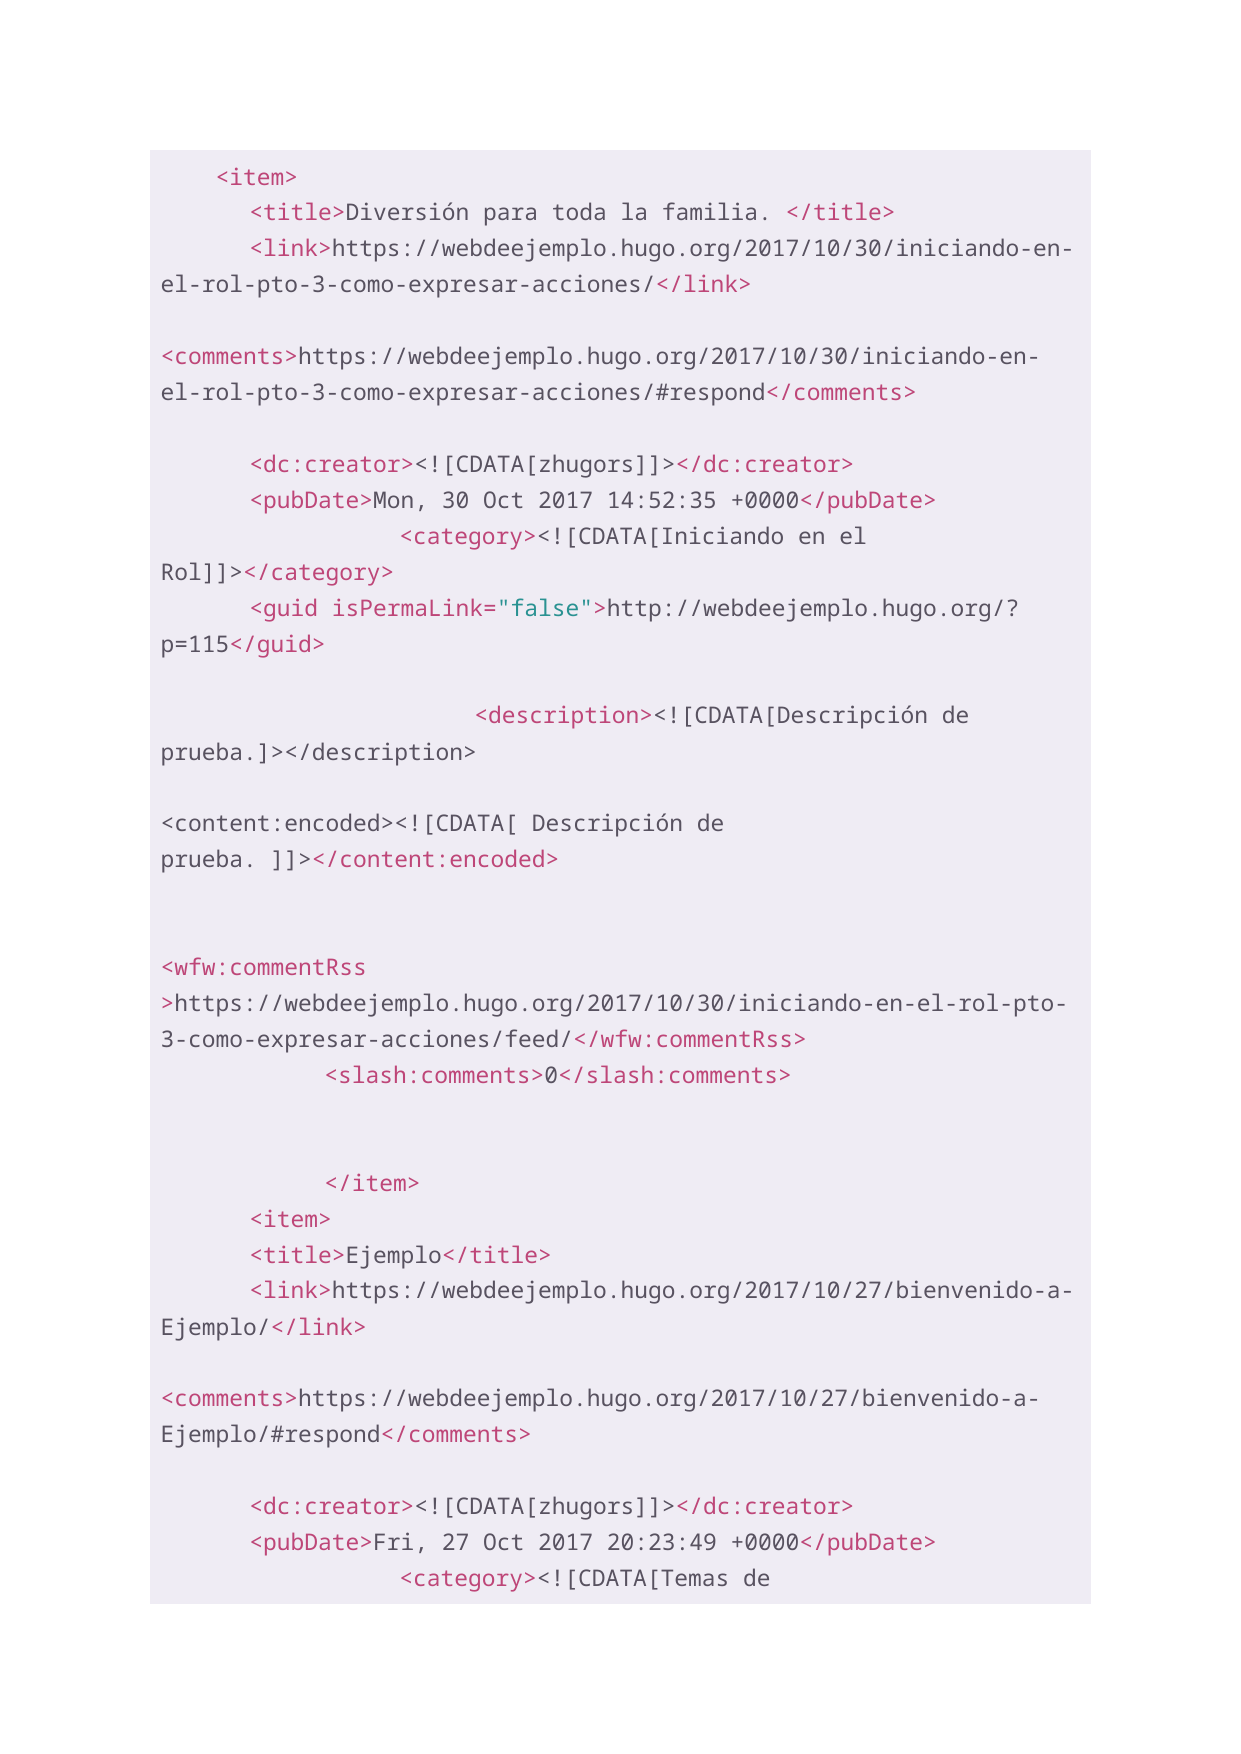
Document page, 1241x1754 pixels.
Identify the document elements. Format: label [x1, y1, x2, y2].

table_header [150, 150, 1091, 1604]
